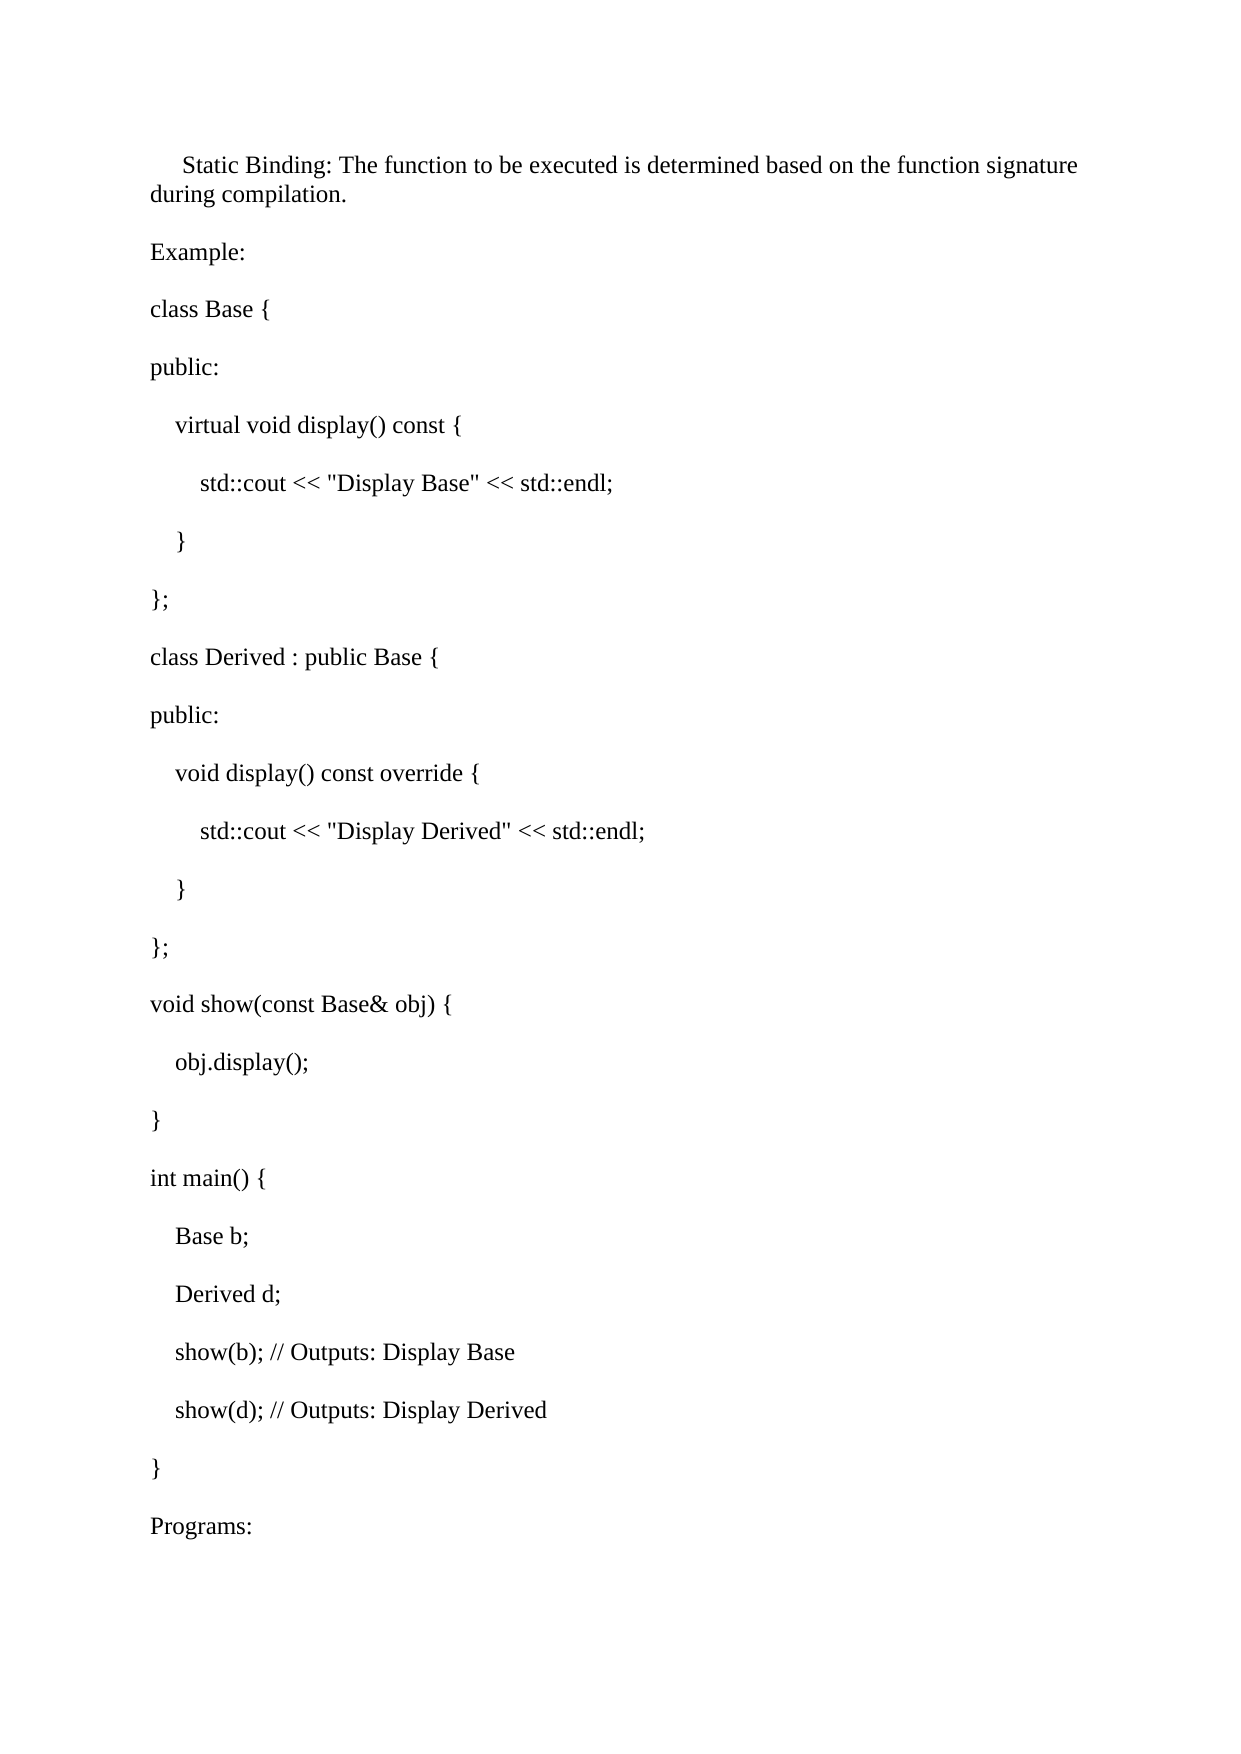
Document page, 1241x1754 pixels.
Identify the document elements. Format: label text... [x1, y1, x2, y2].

text } [150, 874, 1090, 902]
text std::cout << "Display Derived" << std::endl; [150, 816, 1090, 844]
text }; [150, 932, 1090, 960]
text Base b; [150, 1221, 1090, 1250]
text class Base { [150, 294, 1090, 323]
text std::cout << "Display Base" << std::endl; [150, 468, 1090, 497]
text public: [150, 700, 1090, 729]
text } [150, 1105, 1090, 1134]
text class Derived : public Base { [150, 642, 1090, 671]
text } [150, 526, 1090, 555]
text show(b); // Outputs: Display Base [150, 1337, 1090, 1366]
text void display() const override { [150, 758, 1090, 787]
text obj.display(); [150, 1047, 1090, 1076]
text int main() { [150, 1163, 1090, 1192]
text void show(const Base& obj) { [150, 989, 1090, 1018]
text  Static Binding: The function to be executed is determined based on the function signature during compilation. [150, 150, 1090, 207]
text show(d); // Outputs: Display Derived [150, 1395, 1090, 1424]
text Derived d; [150, 1279, 1090, 1308]
text Example: [150, 237, 1090, 265]
text Programs: [150, 1511, 1090, 1539]
text public: [150, 352, 1090, 381]
text virtual void display() const { [150, 410, 1090, 439]
text } [150, 1453, 1090, 1482]
text }; [150, 584, 1090, 613]
